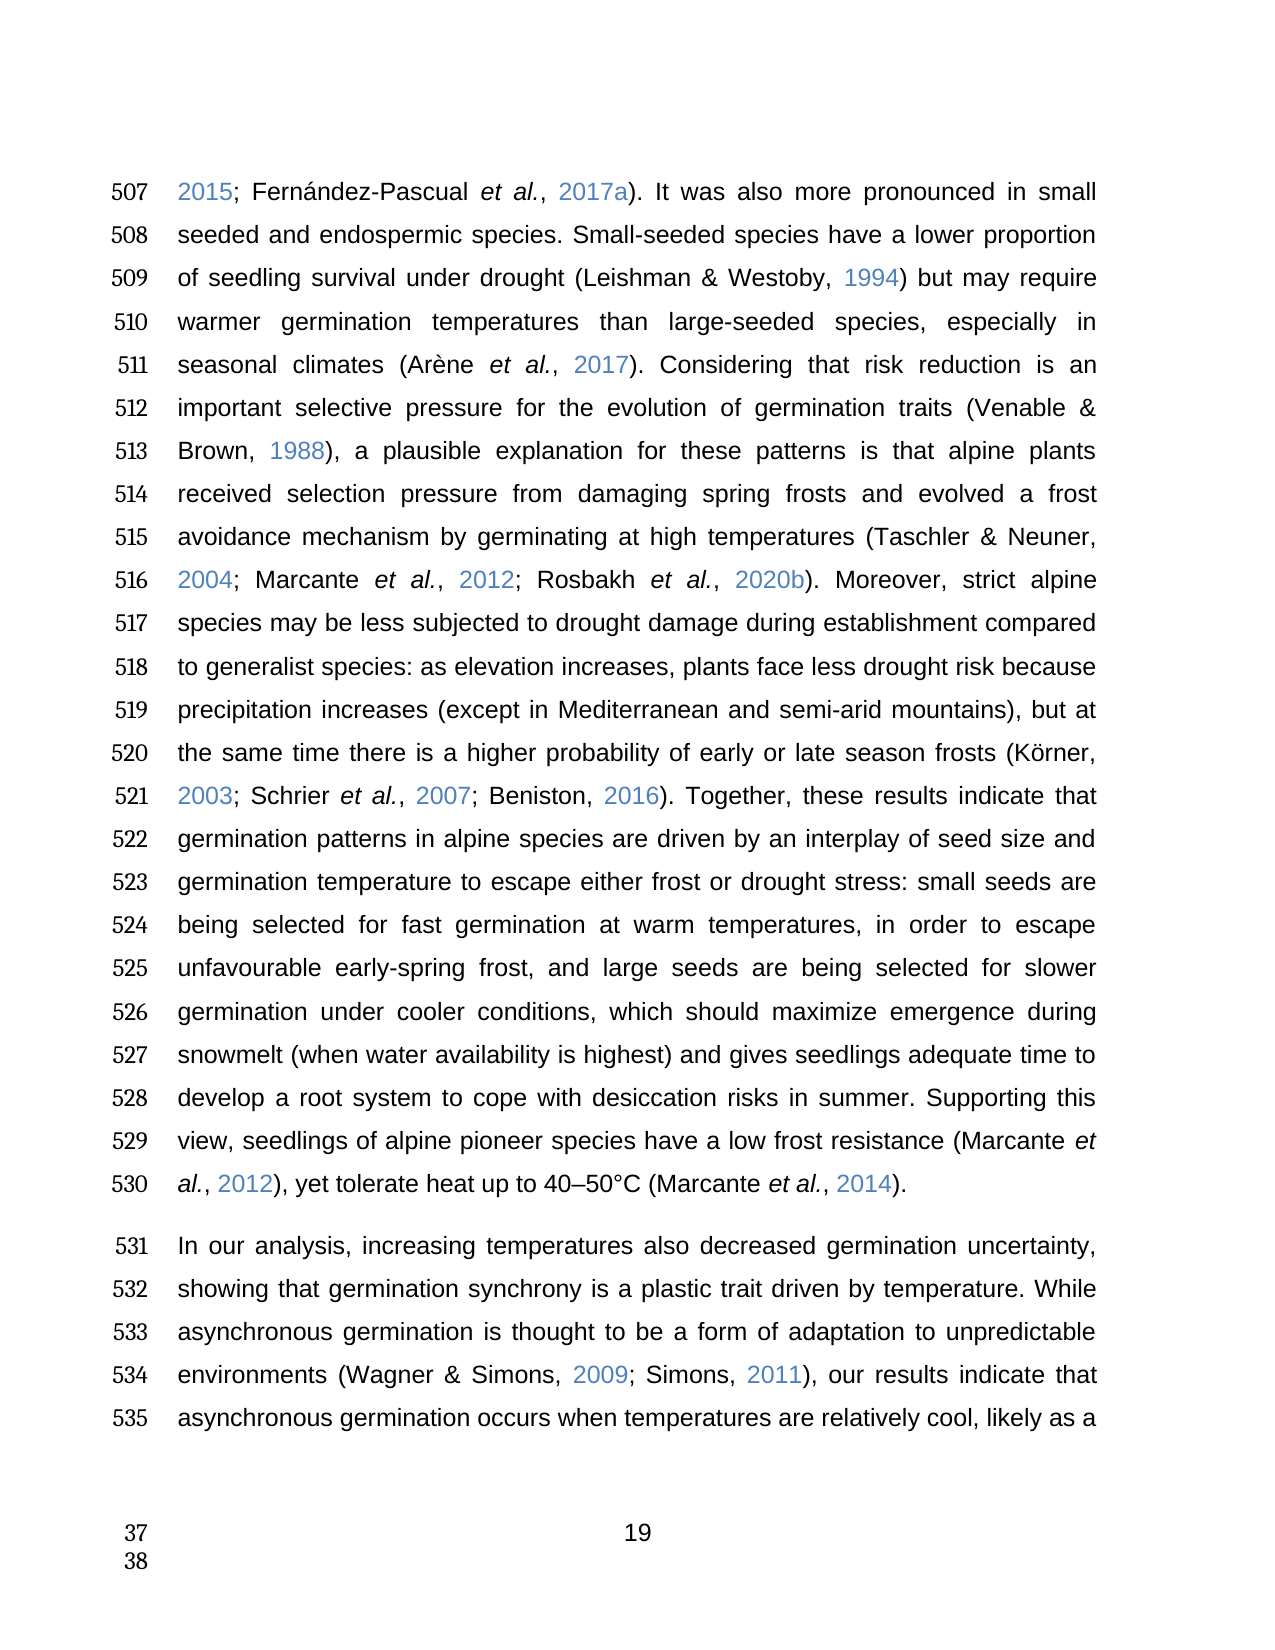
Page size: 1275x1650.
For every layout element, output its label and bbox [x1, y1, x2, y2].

text [177, 1231, 1098, 1432]
text [177, 177, 1098, 1198]
